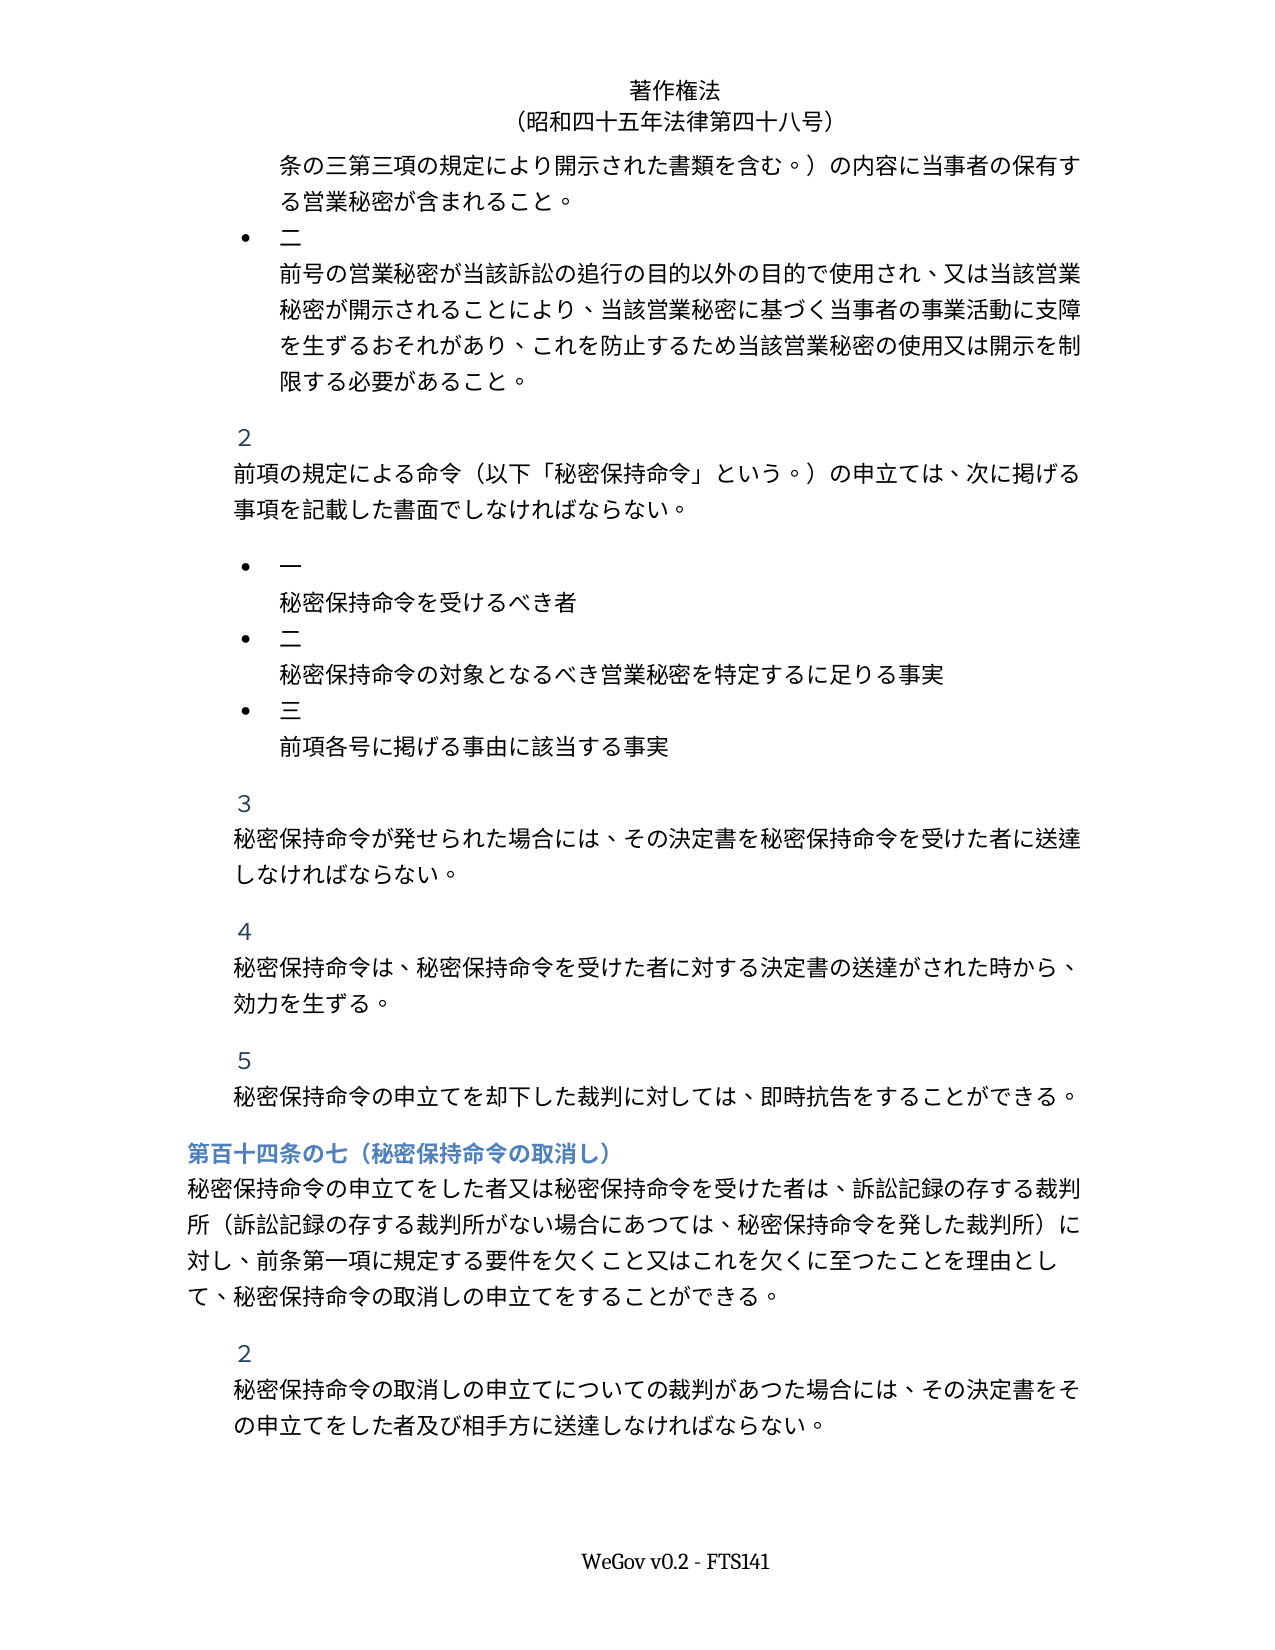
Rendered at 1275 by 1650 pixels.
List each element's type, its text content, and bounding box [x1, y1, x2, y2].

subtitle ２ [233, 422, 1087, 454]
subtitle ５ [233, 1045, 1087, 1076]
subtitle ２ [233, 1338, 1087, 1369]
list 三 前項各号に掲げる事由に該当する事実 [242, 695, 1087, 762]
text 秘密保持命令の申立てをした者又は秘密保持命令を受けた者は、訴訟記録の存する裁判所（訴訟記録の存する裁判所がない場合にあつては、秘密保持命令を発した裁判所）に対し、前条第一項に規定する要件を欠くこと又はこれを欠くに至つたことを理由として、秘密保持命令の取消しの申立てをすることができる。 [187, 1173, 1087, 1312]
text 秘密保持命令は、秘密保持命令を受けた者に対する決定書の送達がされた時から、効力を生ずる。 [233, 952, 1087, 1019]
list 二 秘密保持命令の対象となるべき営業秘密を特定するに足りる事実 [242, 623, 1087, 690]
text 秘密保持命令の申立てを却下した裁判に対しては、即時抗告をすることができる。 [233, 1081, 1087, 1112]
text 秘密保持命令が発せられた場合には、その決定書を秘密保持命令を受けた者に送達しなければならない。 [233, 823, 1087, 891]
subtitle ３ [233, 787, 1087, 819]
list 一 秘密保持命令を受けるべき者 [242, 551, 1087, 618]
list 一 既に提出され若しくは提出されるべき準備書面に当事者の保有する営業秘密が記載され、又は既に取り調べられ若しくは取り調べられるべき証拠（第百十四条の三第三項の規定により開示された書類を含む。）の内容に当事者の保有する営業秘密が含まれること。 [242, 150, 1087, 217]
text 前項の規定による命令（以下「秘密保持命令」という。）の申立ては、次に掲げる事項を記載した書面でしなければならない。 [233, 458, 1087, 526]
subtitle 第百十四条の七（秘密保持命令の取消し） [187, 1137, 1087, 1169]
subtitle ４ [233, 916, 1087, 947]
list 二 前号の営業秘密が当該訴訟の追行の目的以外の目的で使用され、又は当該営業秘密が開示されることにより、当該営業秘密に基づく当事者の事業活動に支障を生ずるおそれがあり、これを防止するため当該営業秘密の使用又は開示を制限する必要があること。 [242, 222, 1087, 397]
text 秘密保持命令の取消しの申立てについての裁判があつた場合には、その決定書をその申立てをした者及び相手方に送達しなければならない。 [233, 1374, 1087, 1441]
